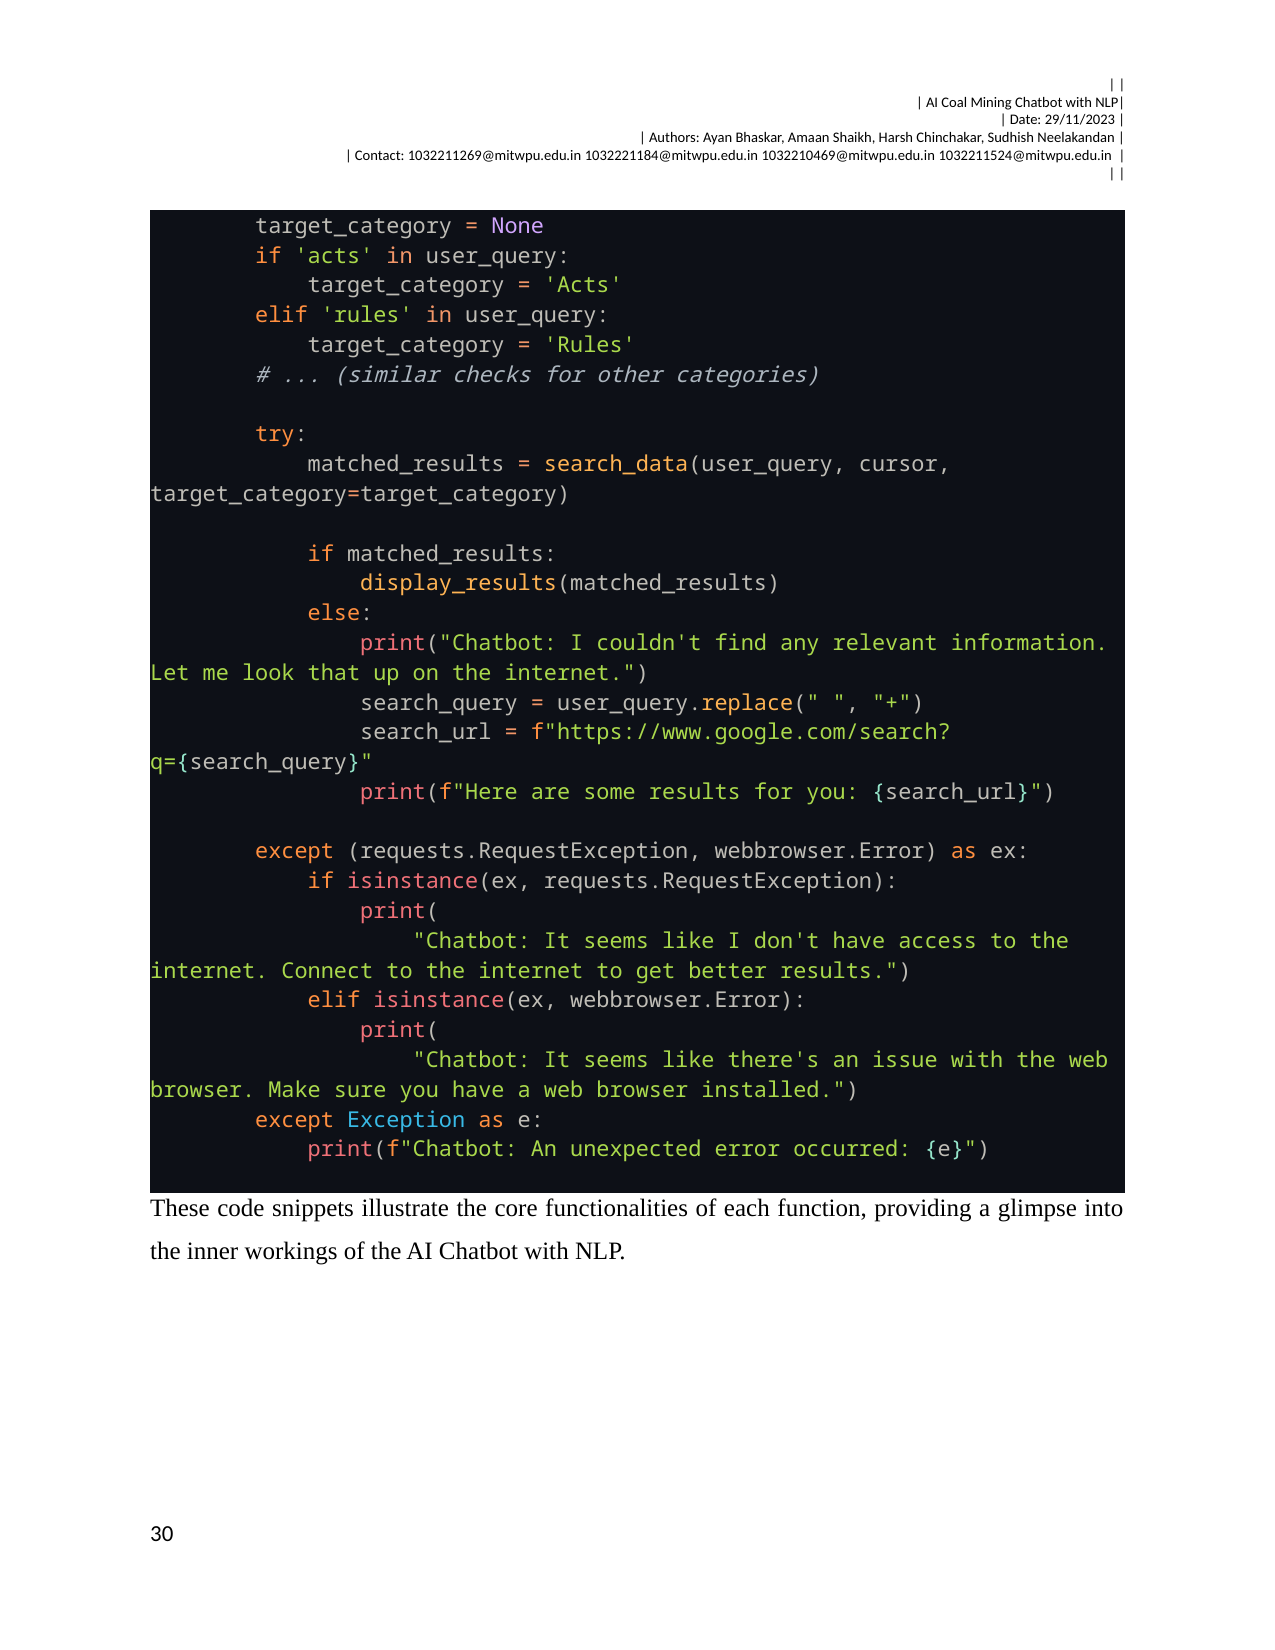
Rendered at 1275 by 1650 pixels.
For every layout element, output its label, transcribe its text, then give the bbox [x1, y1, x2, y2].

text if isinstance(ex, requests.RequestException): [150, 865, 1125, 895]
text elif isinstance(ex, webbrowser.Error): [150, 984, 1125, 1014]
text "Chatbot: It seems like there's an issue with the web browser. Make sure you have a web browser installed.") [150, 1044, 1125, 1104]
text print("Chatbot: I couldn't find any relevant information. Let me look that up on the internet.") [150, 627, 1125, 687]
text target_category = None [150, 210, 1125, 240]
text print(f"Here are some results for you: {search_url}") [150, 776, 1125, 806]
text elif 'rules' in user_query: [150, 299, 1125, 329]
text "Chatbot: It seems like I don't have access to the internet. Connect to the internet to get better results.") [150, 925, 1125, 984]
text print(f"Chatbot: An unexpected error occurred: {e}") [150, 1133, 1125, 1163]
text target_category = 'Rules' [150, 329, 1125, 359]
text matched_results = search_data(user_query, cursor, target_category=target_category) [150, 448, 1125, 508]
text try: [150, 418, 1125, 448]
text else: [150, 597, 1125, 627]
text if 'acts' in user_query: [150, 240, 1125, 269]
text if matched_results: [150, 538, 1125, 567]
text print( [150, 895, 1125, 925]
text display_results(matched_results) [150, 567, 1125, 597]
text print( [150, 1014, 1125, 1044]
text except Exception as e: [150, 1104, 1125, 1133]
text # ... (similar checks for other categories) [150, 359, 1125, 389]
text except (requests.RequestException, webbrowser.Error) as ex: [150, 836, 1125, 865]
text search_url = f"https://www.google.com/search?q={search_query}" [150, 716, 1125, 776]
text These code snippets illustrate the core functionalities of each function, providing a glimpse into the inner workings of the AI Chatbot with NLP. [150, 1193, 1125, 1265]
text target_category = 'Acts' [150, 269, 1125, 299]
text search_query = user_query.replace(" ", "+") [150, 687, 1125, 716]
